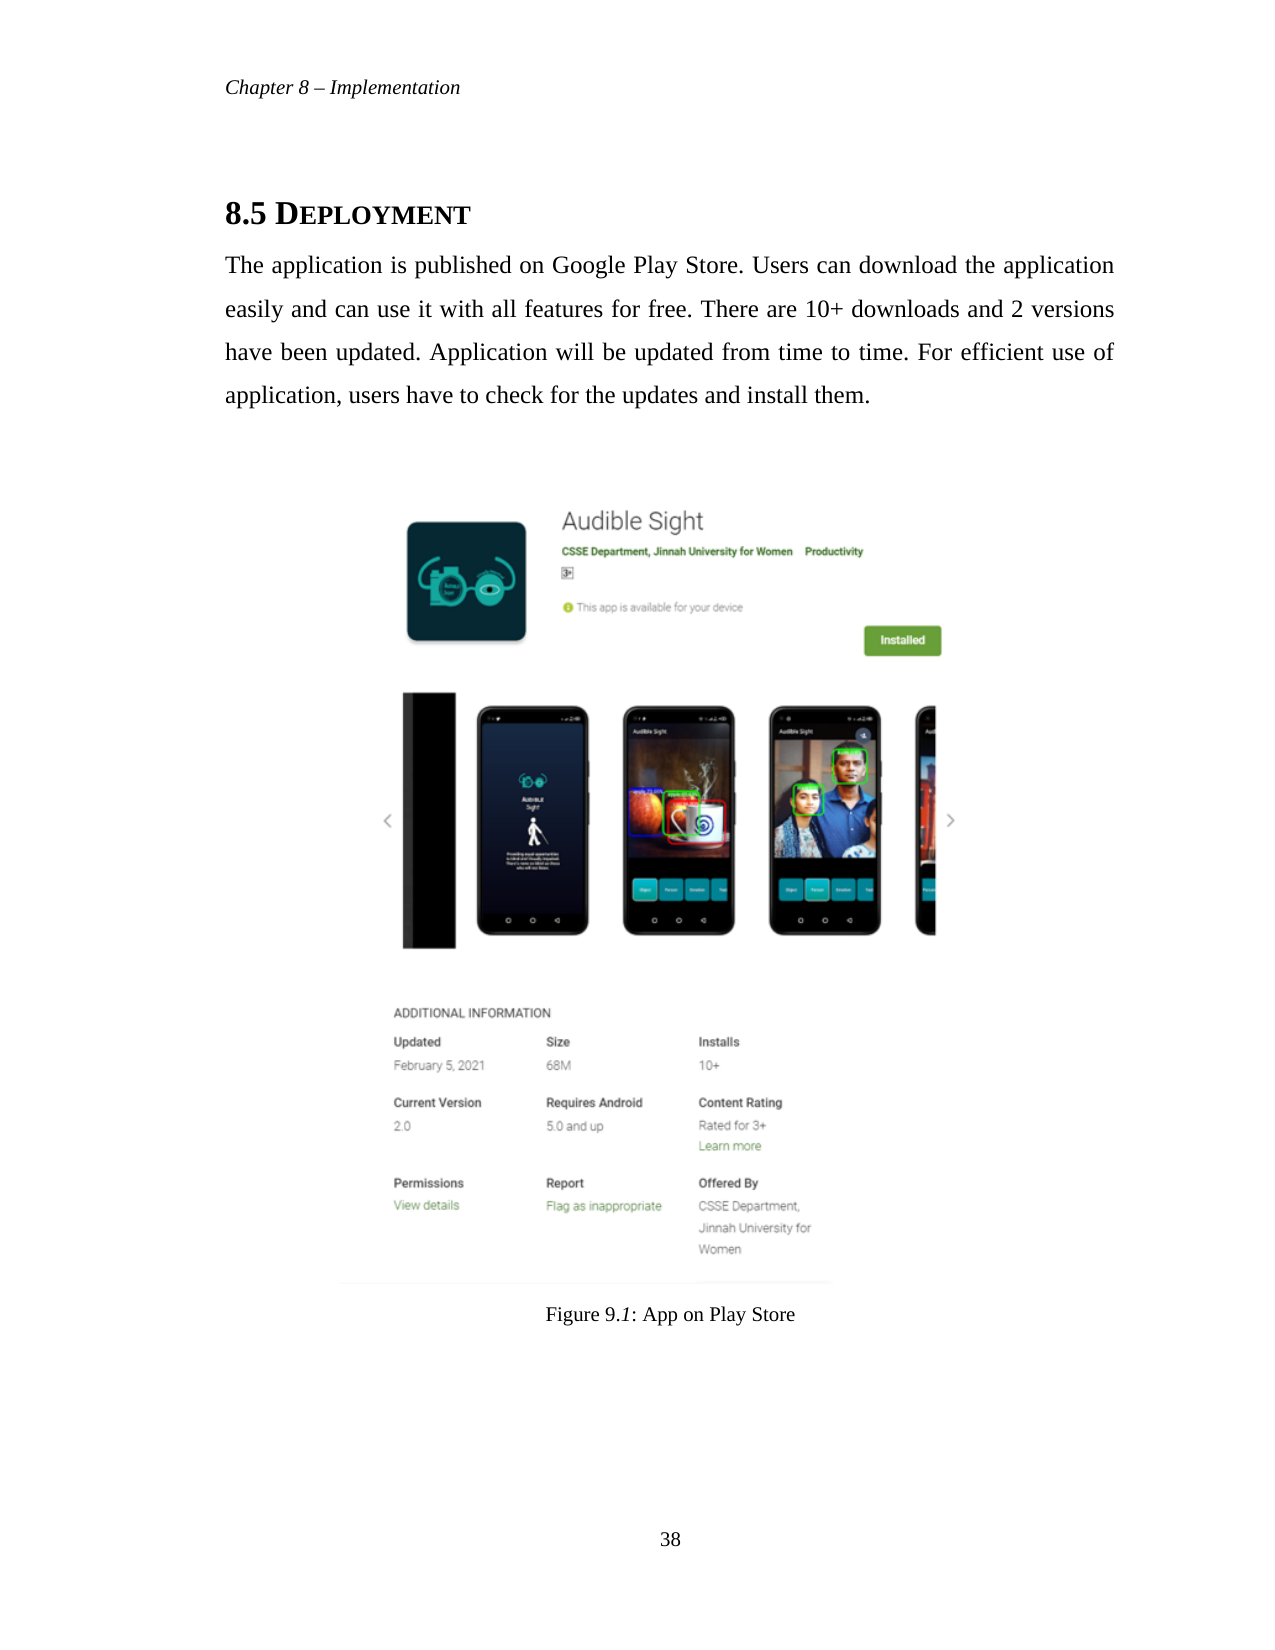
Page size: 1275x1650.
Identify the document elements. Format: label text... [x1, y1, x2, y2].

text The application is published on Google Play Store. Users can download the application easily and can use it with all features for free. There are 10+ downloads and 2 versions have been updated. Application will be updated from time to time. For efficient use of application, users have to check for the updates and install them. [225, 251, 1116, 409]
text Figure 9.1: App on Play Store [225, 1302, 1116, 1326]
picture [308, 466, 1033, 1284]
subtitle 8.5 Deployment [225, 193, 1116, 231]
